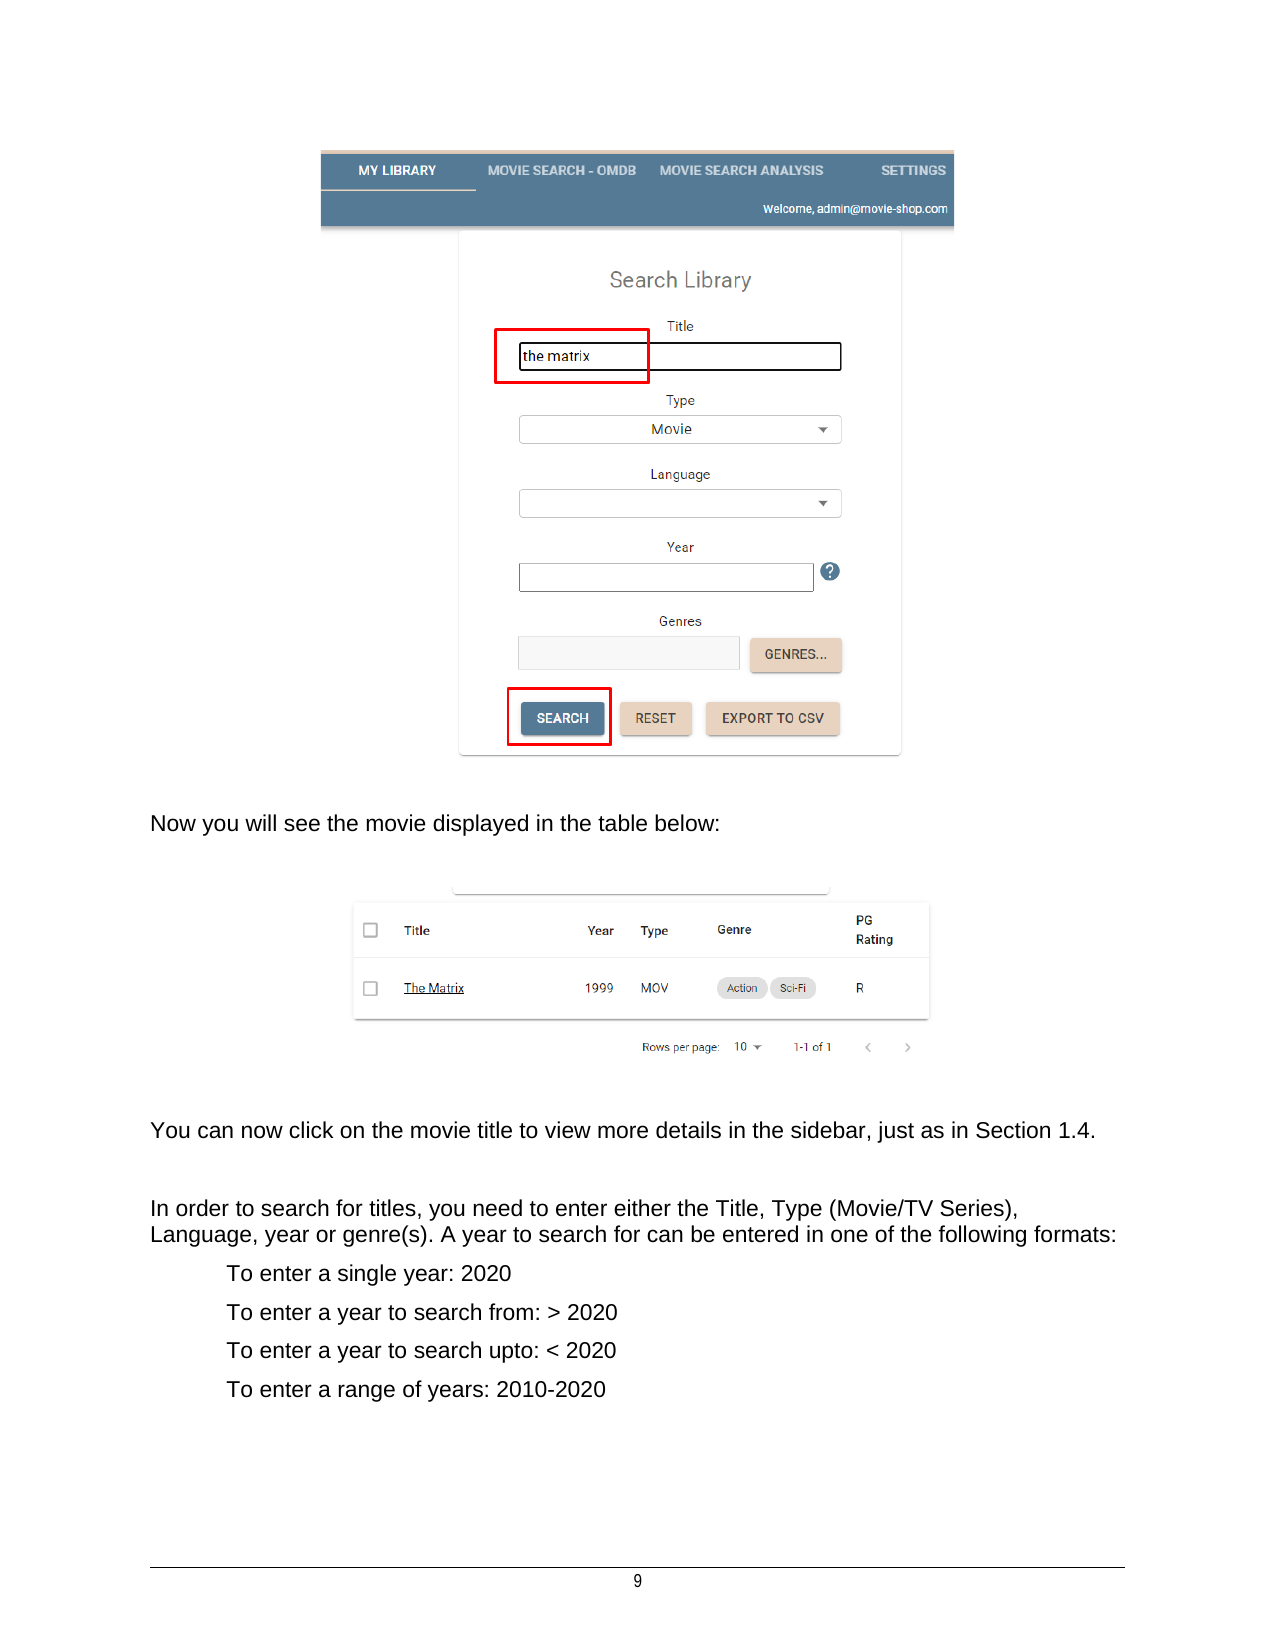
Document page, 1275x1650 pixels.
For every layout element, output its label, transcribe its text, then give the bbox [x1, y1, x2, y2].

picture [320, 150, 955, 759]
text To enter a single year: 2020 [150, 1260, 1125, 1286]
text To enter a range of years: 2010-2020 [150, 1376, 1125, 1403]
text To enter a year to search from: > 2020 [150, 1299, 1125, 1325]
picture [335, 887, 940, 1066]
text Now you will see the movie displayed in the table below: [150, 810, 1125, 836]
text To enter a year to search upto: < 2020 [150, 1337, 1125, 1364]
text You can now click on the movie title to view more details in the sidebar, just as in Section 1.4. [150, 1117, 1125, 1143]
text In order to search for titles, you need to enter either the Title, Type (Movie/TV Series), Language, year or genre(s). A year to search for can be entered in one of the following formats: [150, 1194, 1125, 1247]
